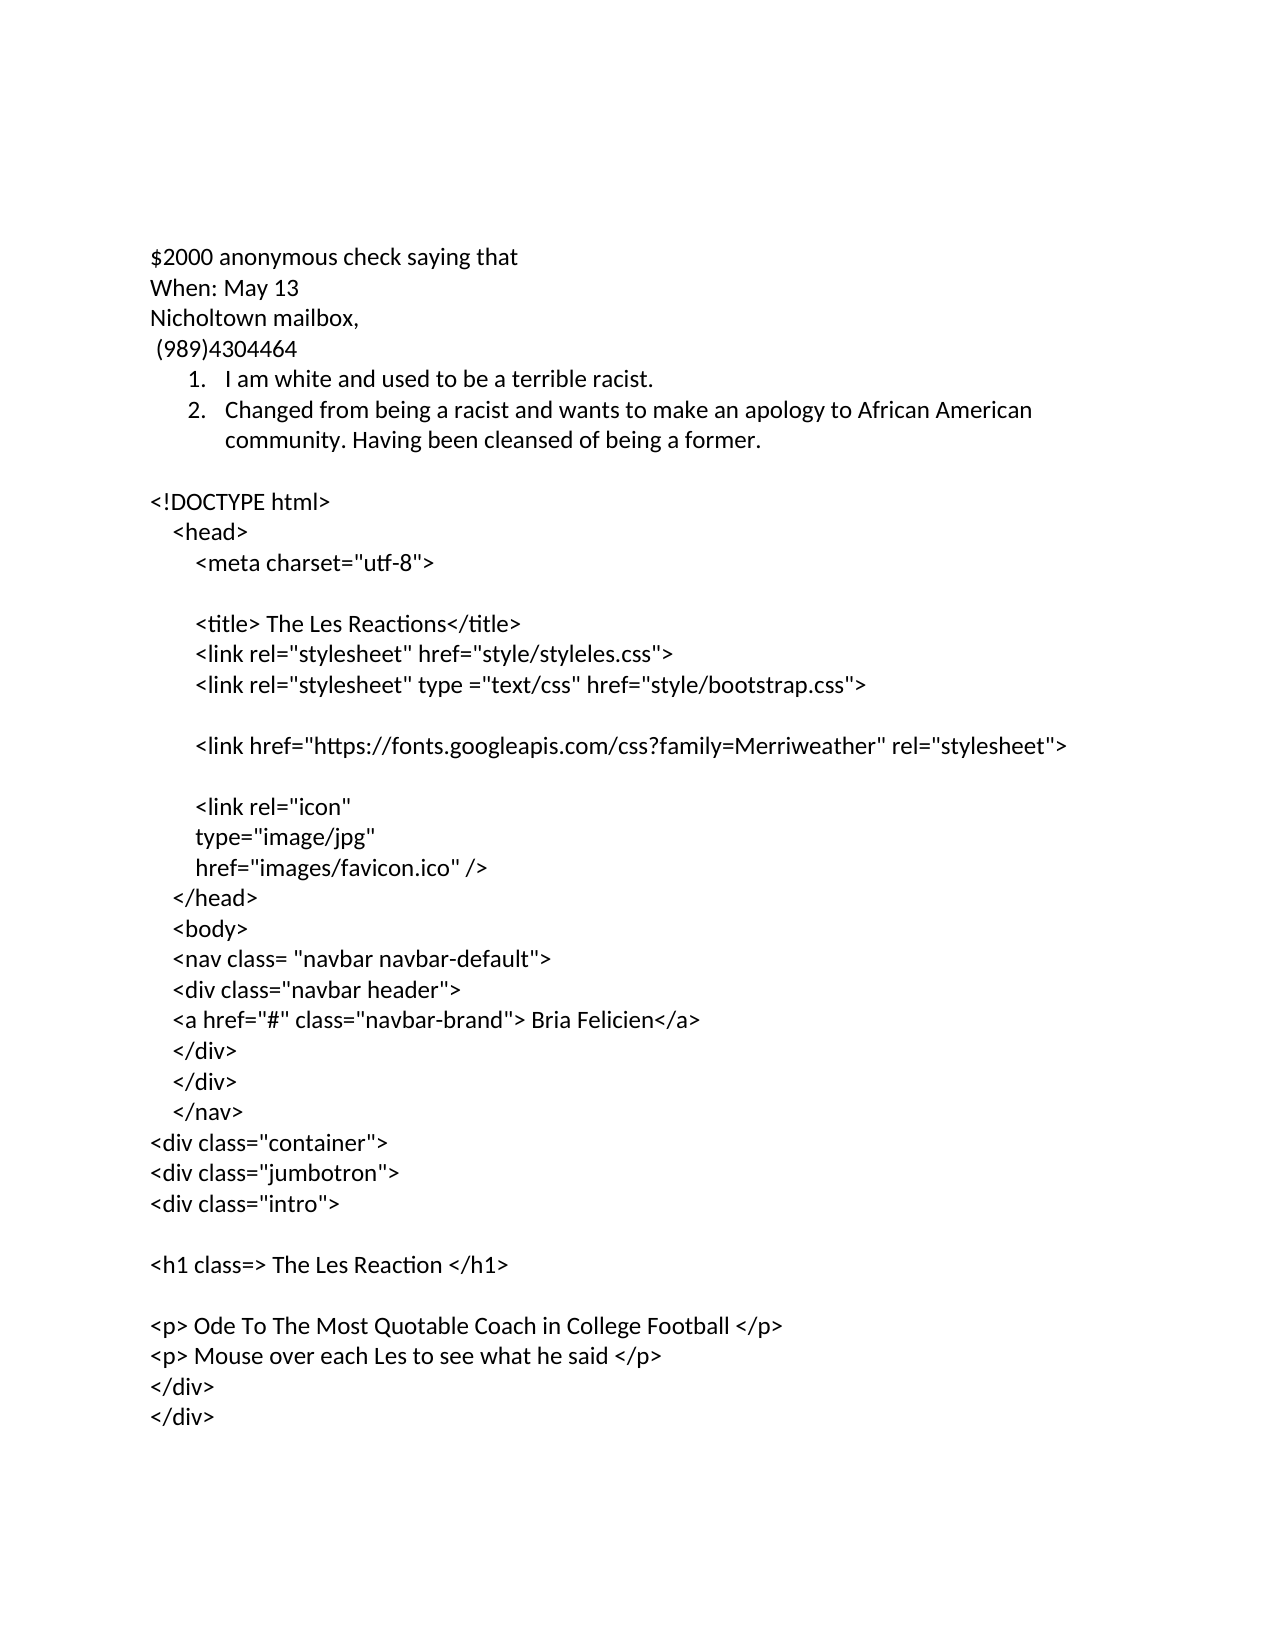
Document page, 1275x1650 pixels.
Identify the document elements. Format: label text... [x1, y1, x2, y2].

text </nav> [150, 1096, 1125, 1127]
text <body> [150, 913, 1125, 943]
text type="image/jpg" [150, 821, 1125, 852]
text <!DOCTYPE html> [150, 486, 1125, 516]
text </div> [150, 1035, 1125, 1066]
text <div class="intro"> [150, 1188, 1125, 1218]
text </head> [150, 882, 1125, 913]
text (989)4304464 [150, 333, 1125, 364]
text <h1 class=> The Les Reaction </h1> [150, 1249, 1125, 1279]
text <link href="https://fonts.googleapis.com/css?family=Merriweather" rel="stylesheet"> [150, 730, 1125, 760]
text <p> Mouse over each Les to see what he said </p> [150, 1340, 1125, 1371]
text <div class="jumbotron"> [150, 1157, 1125, 1188]
text <head> [150, 516, 1125, 547]
text <p> Ode To The Most Quotable Coach in College Football </p> [150, 1310, 1125, 1340]
text <link rel="icon" [150, 791, 1125, 821]
text <div class="navbar header"> [150, 974, 1125, 1004]
text <a href="#" class="navbar-brand"> Bria Felicien</a> [150, 1004, 1125, 1035]
text When: May 13 [150, 272, 1125, 303]
text <link rel="stylesheet" href="style/styleles.css"> [150, 638, 1125, 669]
text href="images/favicon.ico" /> [150, 852, 1125, 882]
text <title> The Les Reactions</title> [150, 608, 1125, 638]
text </div> [150, 1401, 1125, 1432]
text </div> [150, 1371, 1125, 1401]
text $2000 anonymous check saying that [150, 242, 1125, 272]
text <link rel="stylesheet" type ="text/css" href="style/bootstrap.css"> [150, 669, 1125, 699]
text <nav class= "navbar navbar-default"> [150, 943, 1125, 974]
text Nicholtown mailbox, [150, 303, 1125, 333]
text </div> [150, 1066, 1125, 1096]
list Changed from being a racist and wants to make an apology to African American community. Having been cleansed of being a former. [187, 394, 1125, 455]
text <meta charset="utf-8"> [150, 547, 1125, 577]
text <div class="container"> [150, 1127, 1125, 1157]
list I am white and used to be a terrible racist. [187, 364, 1125, 394]
